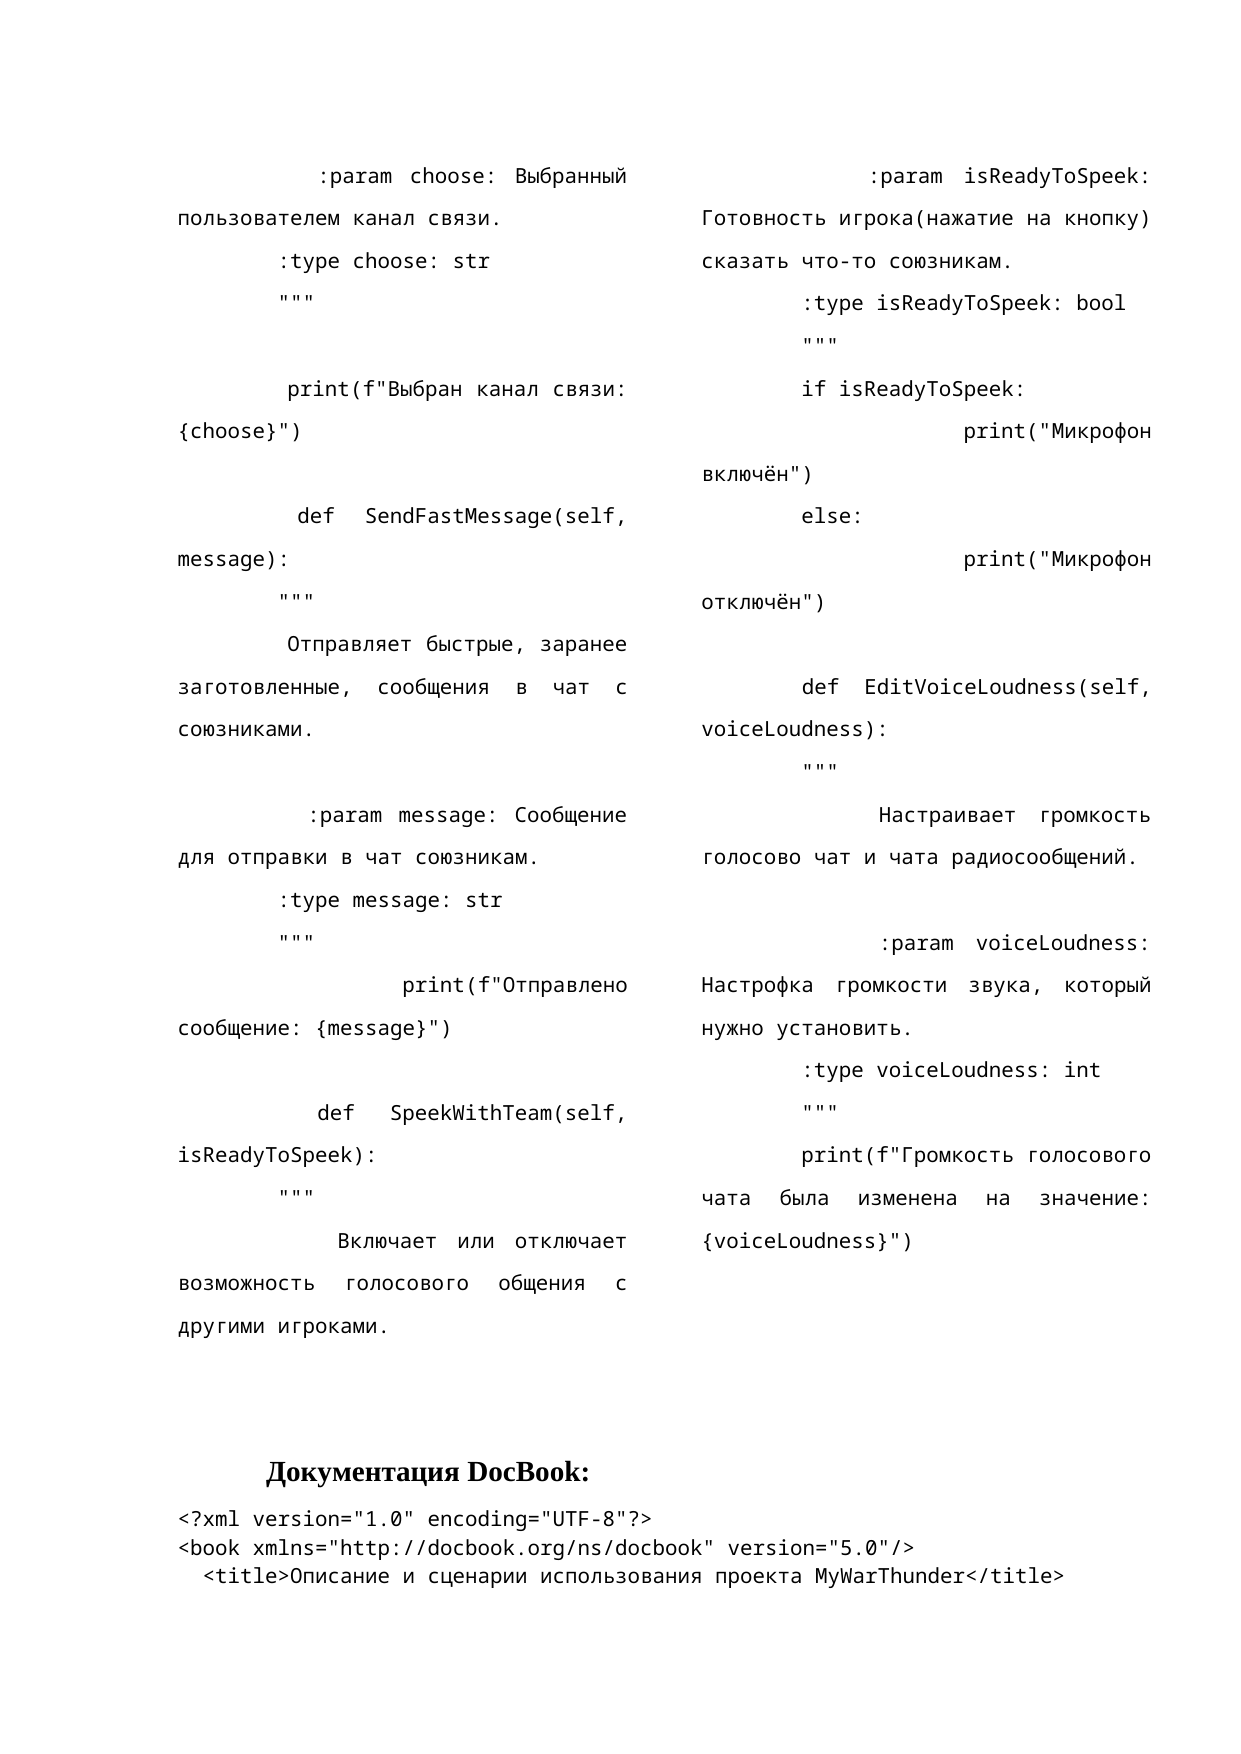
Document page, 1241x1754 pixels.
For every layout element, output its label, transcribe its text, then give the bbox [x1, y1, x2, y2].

text <book xmlns="http://docbook.org/ns/docbook" version="5.0"/> [177, 1533, 1152, 1561]
text def SpeekWithTeam(self, isReadyToSpeek): [177, 1098, 627, 1169]
text :type choose: str [177, 246, 627, 274]
text """ [177, 288, 627, 317]
text <title>Описание и сценарии использования проекта MyWarThunder</title> [177, 1561, 1152, 1590]
text print(f"Громкость голосового чата была изменена на значение: {voiceLoudness}") [701, 1141, 1152, 1254]
text :type isReadyToSpeek: bool [701, 288, 1152, 317]
text Включает или отключает возможность голосового общения с другими игроками. [177, 1226, 627, 1339]
text """ [701, 1098, 1152, 1126]
text def EditVoiceLoudness(self, voiceLoudness): [701, 672, 1152, 743]
text """ [177, 928, 627, 956]
text """ [177, 587, 627, 615]
text print("Микрофон включён") [701, 416, 1152, 487]
text :param voiceLoudness: Настрофка громкости звука, который нужно установить. [701, 928, 1152, 1041]
text else: [701, 502, 1152, 530]
text :param choose: Выбранный пользователем канал связи. [177, 161, 627, 232]
text :param isReadyToSpeek: Готовность игрока(нажатие на кнопку) сказать что-то союзникам. [701, 161, 1152, 274]
text def SendFastMessage(self, message): [177, 502, 627, 573]
text print(f"Выбран канал связи: {choose}") [177, 374, 627, 445]
text if isReadyToSpeek: [701, 374, 1152, 402]
text """ [701, 331, 1152, 359]
text :type voiceLoudness: int [701, 1055, 1152, 1084]
text :param message: Сообщение для отправки в чат союзникам. [177, 800, 627, 871]
text Отправляет быстрые, заранее заготовленные, сообщения в чат с союзниками. [177, 629, 627, 743]
text print("Микрофон отключён") [701, 544, 1152, 615]
text Настраивает громкость голосово чат и чата радиосообщений. [701, 800, 1152, 871]
text """ [177, 1183, 627, 1212]
text <?xml version="1.0" encoding="UTF-8"?> [177, 1504, 1152, 1533]
text :type message: str [177, 885, 627, 913]
text Документация DocBook: [177, 1454, 1152, 1488]
text """ [701, 757, 1152, 786]
text print(f"Отправлено сообщение: {message}") [177, 970, 627, 1041]
